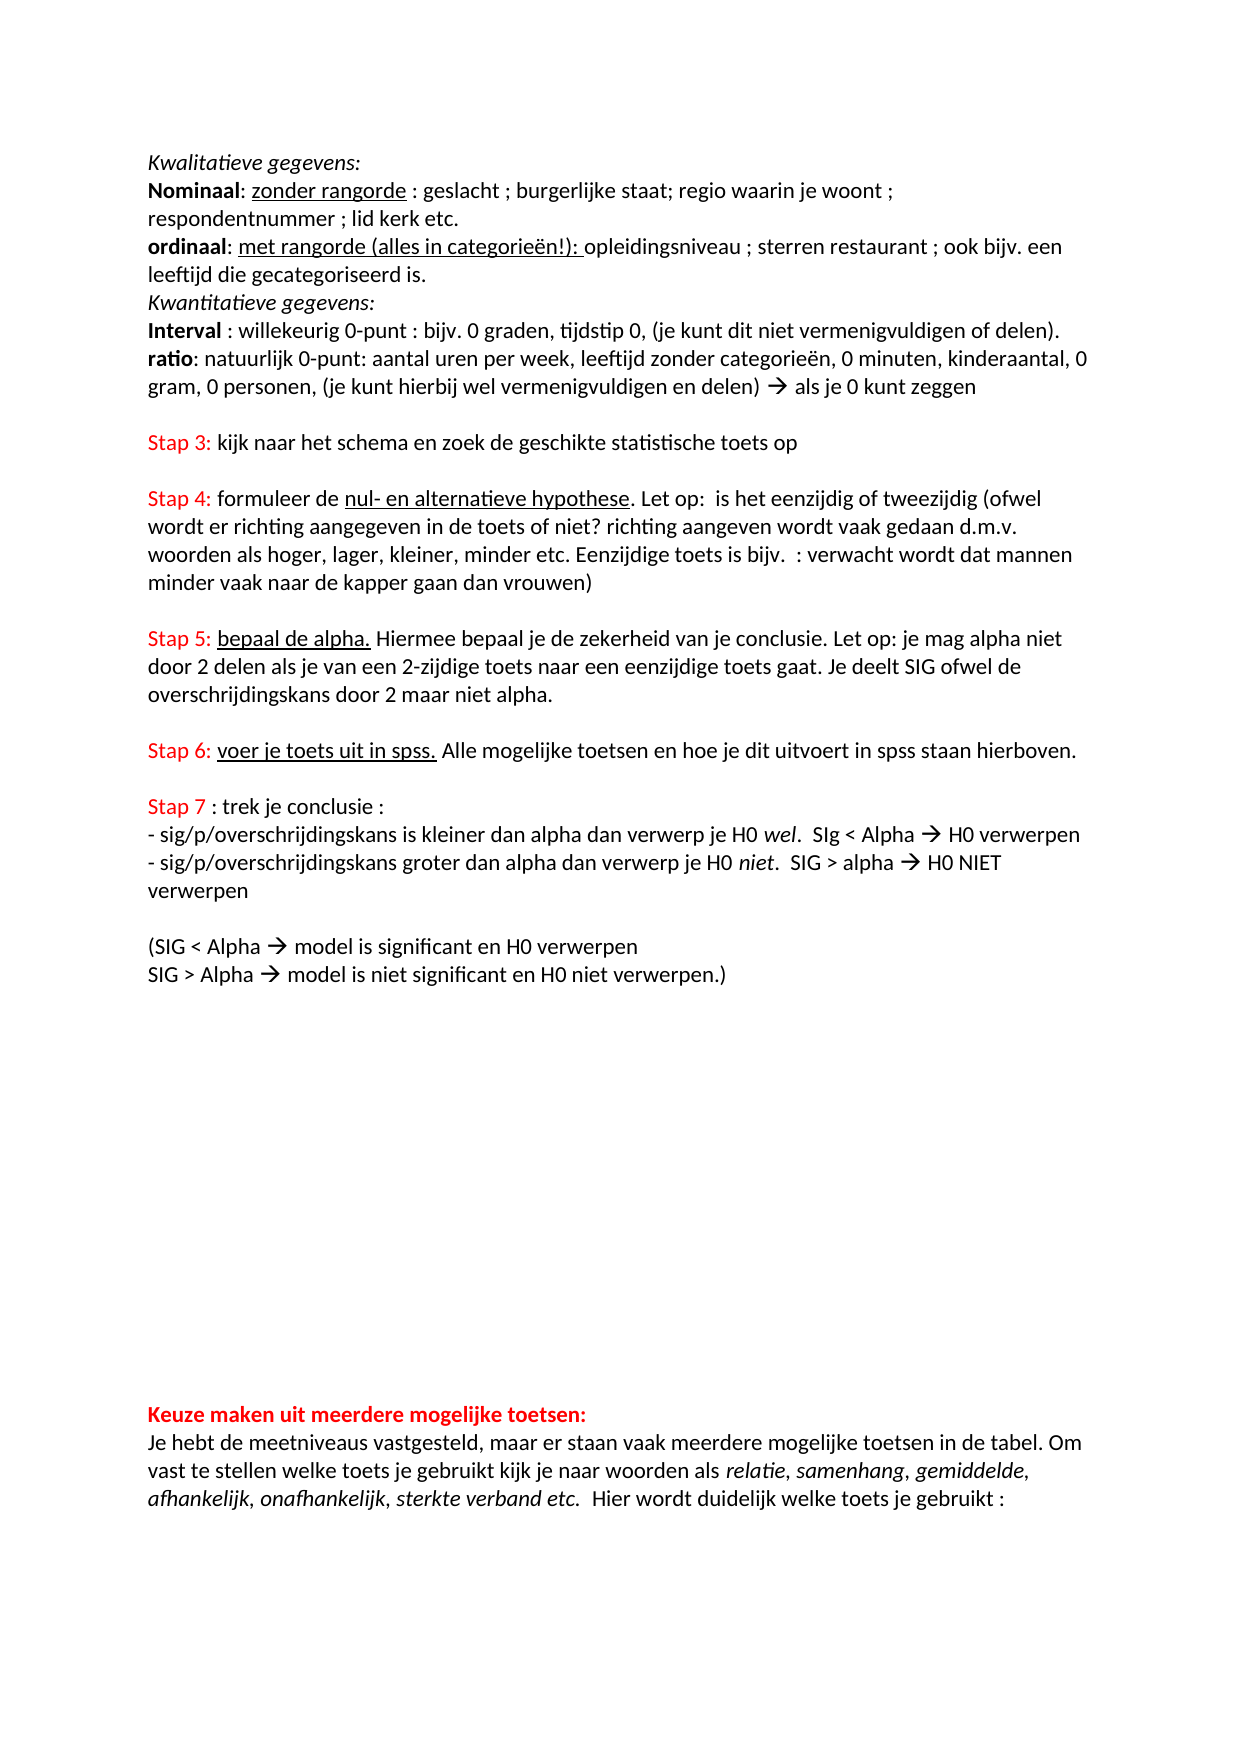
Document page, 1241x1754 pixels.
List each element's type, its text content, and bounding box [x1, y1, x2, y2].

text Keuze maken uit meerdere mogelijke toetsen: Je hebt de meetniveaus vastgesteld, maar er staan vaak meerdere mogelijke toetsen in de tabel. Om vast te stellen welke toets je gebruikt kijk je naar woorden als relatie, samenhang, gemiddelde, afhankelijk, onafhankelijk, sterkte verband etc. Hier wordt duidelijk welke toets je gebruikt : [148, 1400, 1092, 1568]
text Stap 7 : trek je conclusie : - sig/p/overschrijdingskans is kleiner dan alpha dan verwerp je H0 wel. SIg < Alpha H0 verwerpen - sig/p/overschrijdingskans groter dan alpha dan verwerp je H0 niet. SIG > alpha H0 NIET verwerpen (SIG < Alpha model is significant en H0 verwerpen SIG > Alpha model is niet significant en H0 niet verwerpen.) [148, 792, 1092, 988]
text Stap 3: kijk naar het schema en zoek de geschikte statistische toets op Stap 4: formuleer de nul- en alternatieve hypothese. Let op: is het eenzijdig of tweezijdig (ofwel wordt er richting aangegeven in de toets of niet? richting aangeven wordt vaak gedaan d.m.v. woorden als hoger, lager, kleiner, minder etc. Eenzijdige toets is bijv. : verwacht wordt dat mannen minder vaak naar de kapper gaan dan vrouwen) [148, 428, 1092, 596]
text Kwalitatieve gegevens: Nominaal: zonder rangorde : geslacht ; burgerlijke staat; regio waarin je woont ; respondentnummer ; lid kerk etc. ordinaal: met rangorde (alles in categorieën!): opleidingsniveau ; sterren restaurant ; ook bijv. een leeftijd die gecategoriseerd is. Kwantitatieve gegevens: Interval : willekeurig 0-punt : bijv. 0 graden, tijdstip 0, (je kunt dit niet vermenigvuldigen of delen). ratio: natuurlijk 0-punt: aantal uren per week, leeftijd zonder categorieën, 0 minuten, kinderaantal, 0 gram, 0 personen, (je kunt hierbij wel vermenigvuldigen en delen) als je 0 kunt zeggen [148, 148, 1092, 400]
text Stap 5: bepaal de alpha. Hiermee bepaal je de zekerheid van je conclusie. Let op: je mag alpha niet door 2 delen als je van een 2-zijdige toets naar een eenzijdige toets gaat. Je deelt SIG ofwel de overschrijdingskans door 2 maar niet alpha. Stap 6: voer je toets uit in spss. Alle mogelijke toetsen en hoe je dit uitvoert in spss staan hierboven. [148, 624, 1092, 764]
